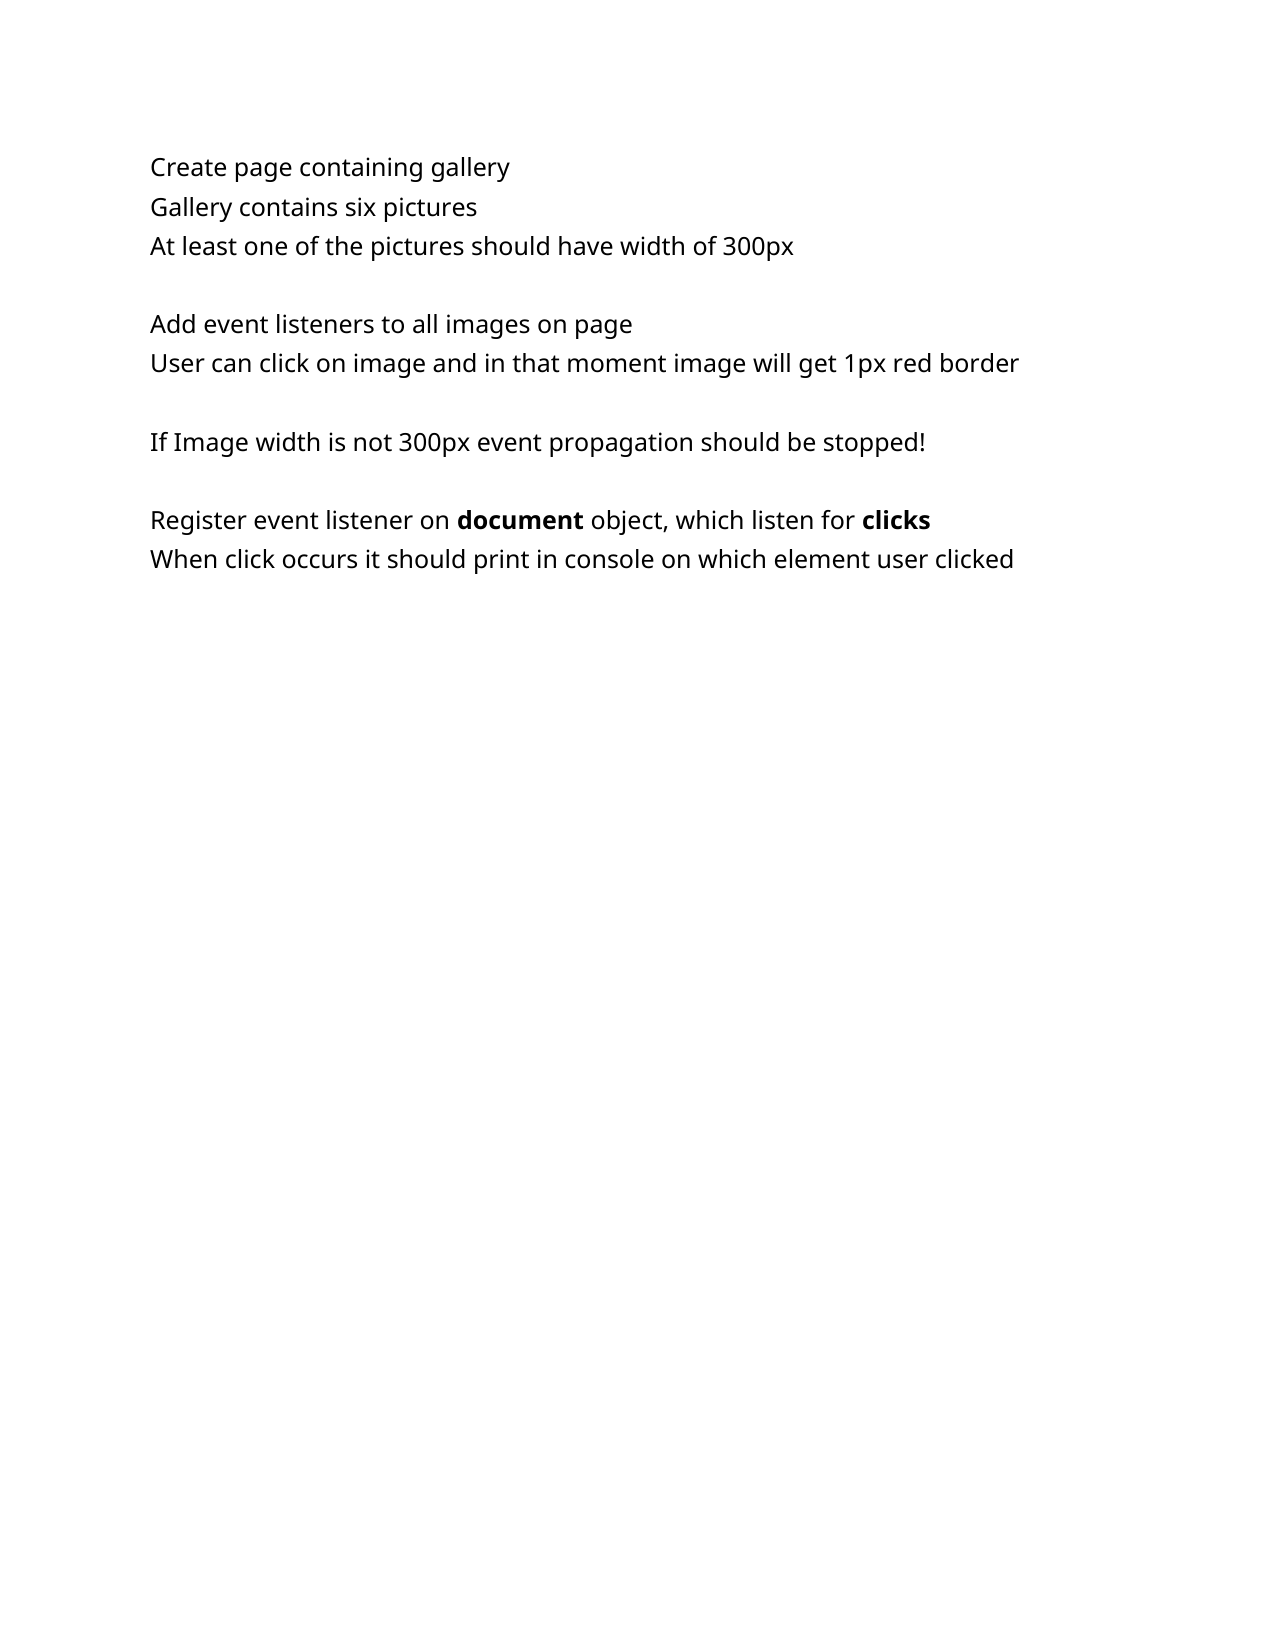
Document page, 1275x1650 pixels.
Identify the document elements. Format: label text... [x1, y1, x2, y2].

text User can click on image and in that moment image will get 1px red border [150, 346, 1125, 380]
text When click occurs it should print in console on which element user clicked [150, 542, 1125, 576]
text If Image width is not 300px event propagation should be stopped! [150, 424, 1125, 458]
text Create page containing gallery [150, 150, 1125, 184]
text Add event listeners to all images on page [150, 307, 1125, 341]
text Gallery contains six pictures [150, 189, 1125, 223]
text At least one of the pictures should have width of 300px [150, 228, 1125, 262]
text Register event listener on document object, which listen for clicks [150, 502, 1125, 537]
